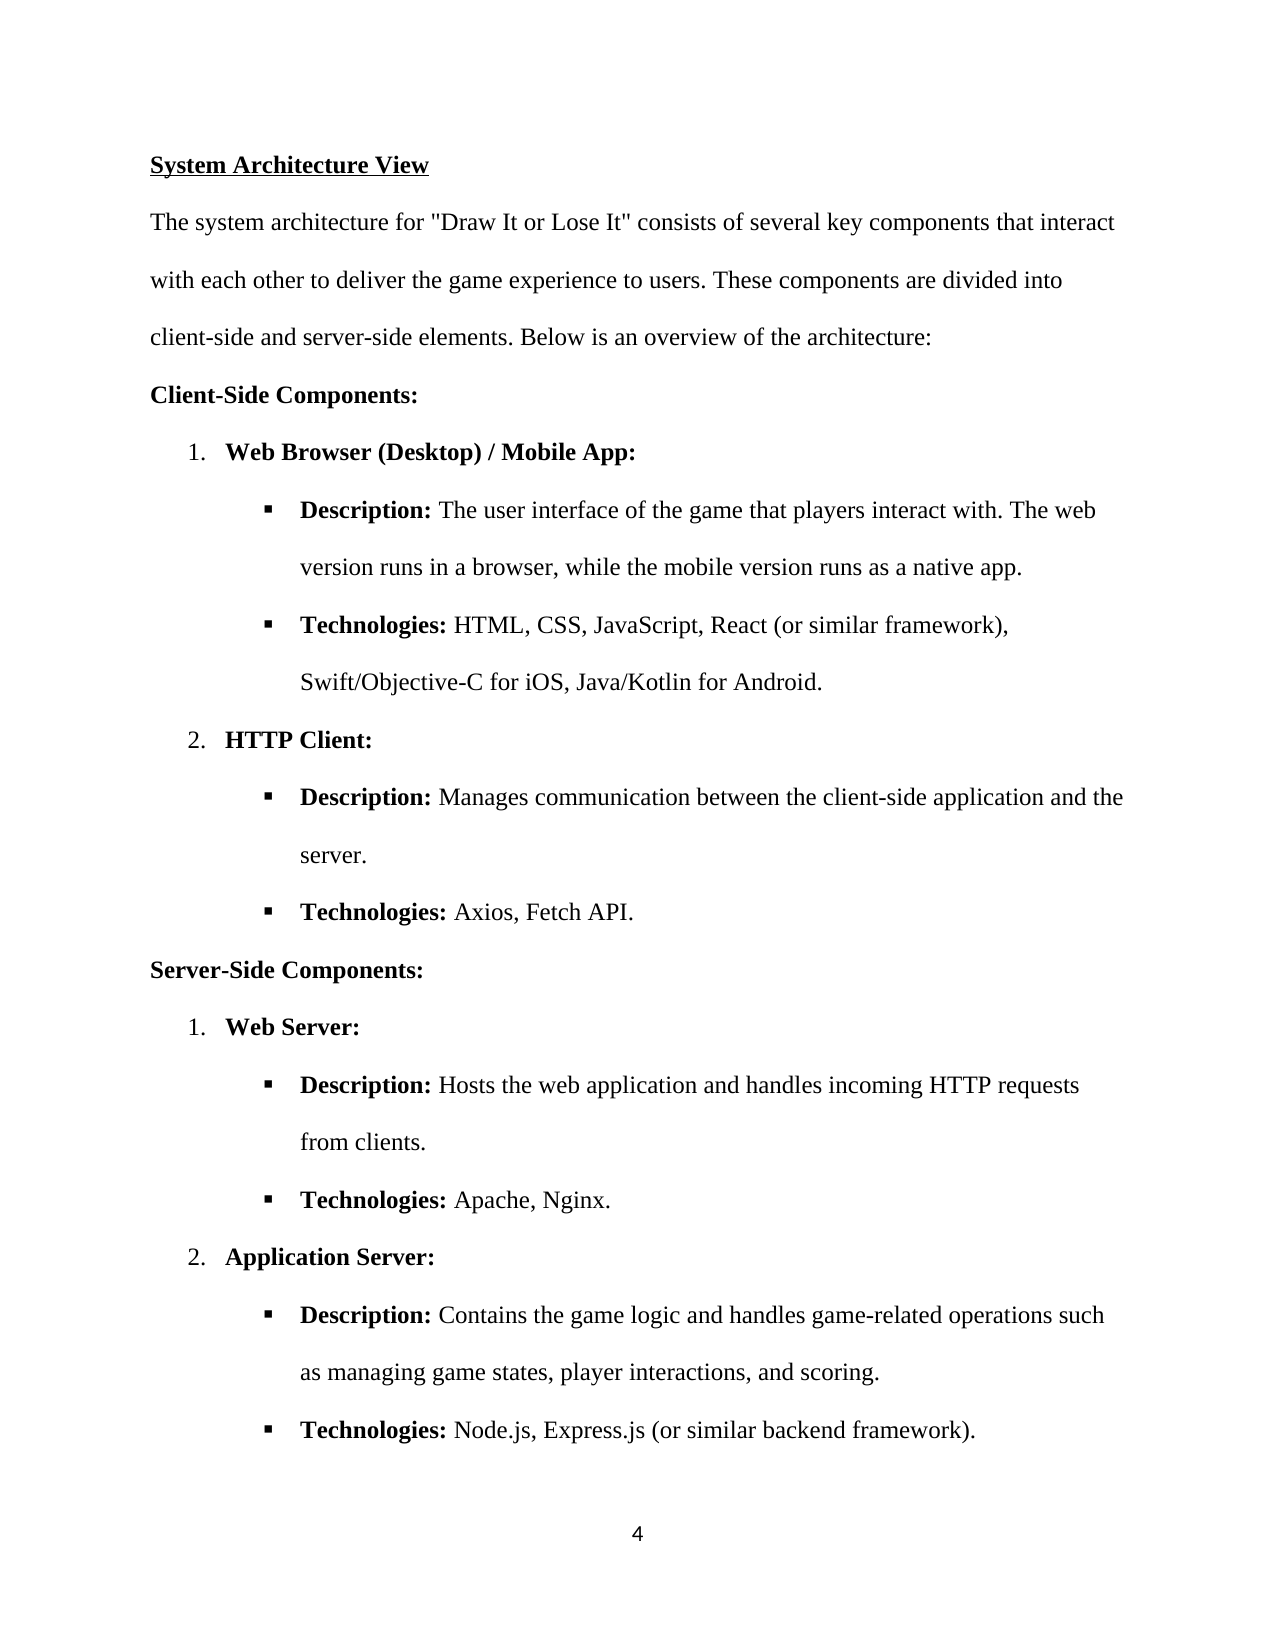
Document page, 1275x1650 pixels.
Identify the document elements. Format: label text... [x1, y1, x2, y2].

list Technologies: Axios, Fetch API. [262, 897, 1125, 926]
text The system architecture for "Draw It or Lose It" consists of several key components that interact with each other to deliver the game experience to users. These components are divided into client-side and server-side elements. Below is an overview of the architecture: [150, 207, 1125, 351]
text Server-Side Components: [150, 955, 1125, 984]
list Description: Manages communication between the client-side application and the server. [262, 782, 1125, 869]
list HTTP Client: [187, 725, 1125, 754]
list Application Server: [187, 1242, 1125, 1271]
list Technologies: HTML, CSS, JavaScript, React (or similar framework), Swift/Objective-C for iOS, Java/Kotlin for Android. [262, 610, 1125, 696]
list Description: Contains the game logic and handles game-related operations such as managing game states, player interactions, and scoring. [262, 1300, 1125, 1386]
list Technologies: Apache, Nginx. [262, 1185, 1125, 1214]
list Technologies: Node.js, Express.js (or similar backend framework). [262, 1415, 1125, 1444]
list Description: The user interface of the game that players interact with. The web version runs in a browser, while the mobile version runs as a native app. [262, 495, 1125, 581]
subtitle System Architecture View [150, 150, 1125, 179]
list Description: Hosts the web application and handles incoming HTTP requests from clients. [262, 1070, 1125, 1156]
list Web Server: [187, 1012, 1125, 1041]
text Client-Side Components: [150, 380, 1125, 409]
list Web Browser (Desktop) / Mobile App: [187, 437, 1125, 466]
